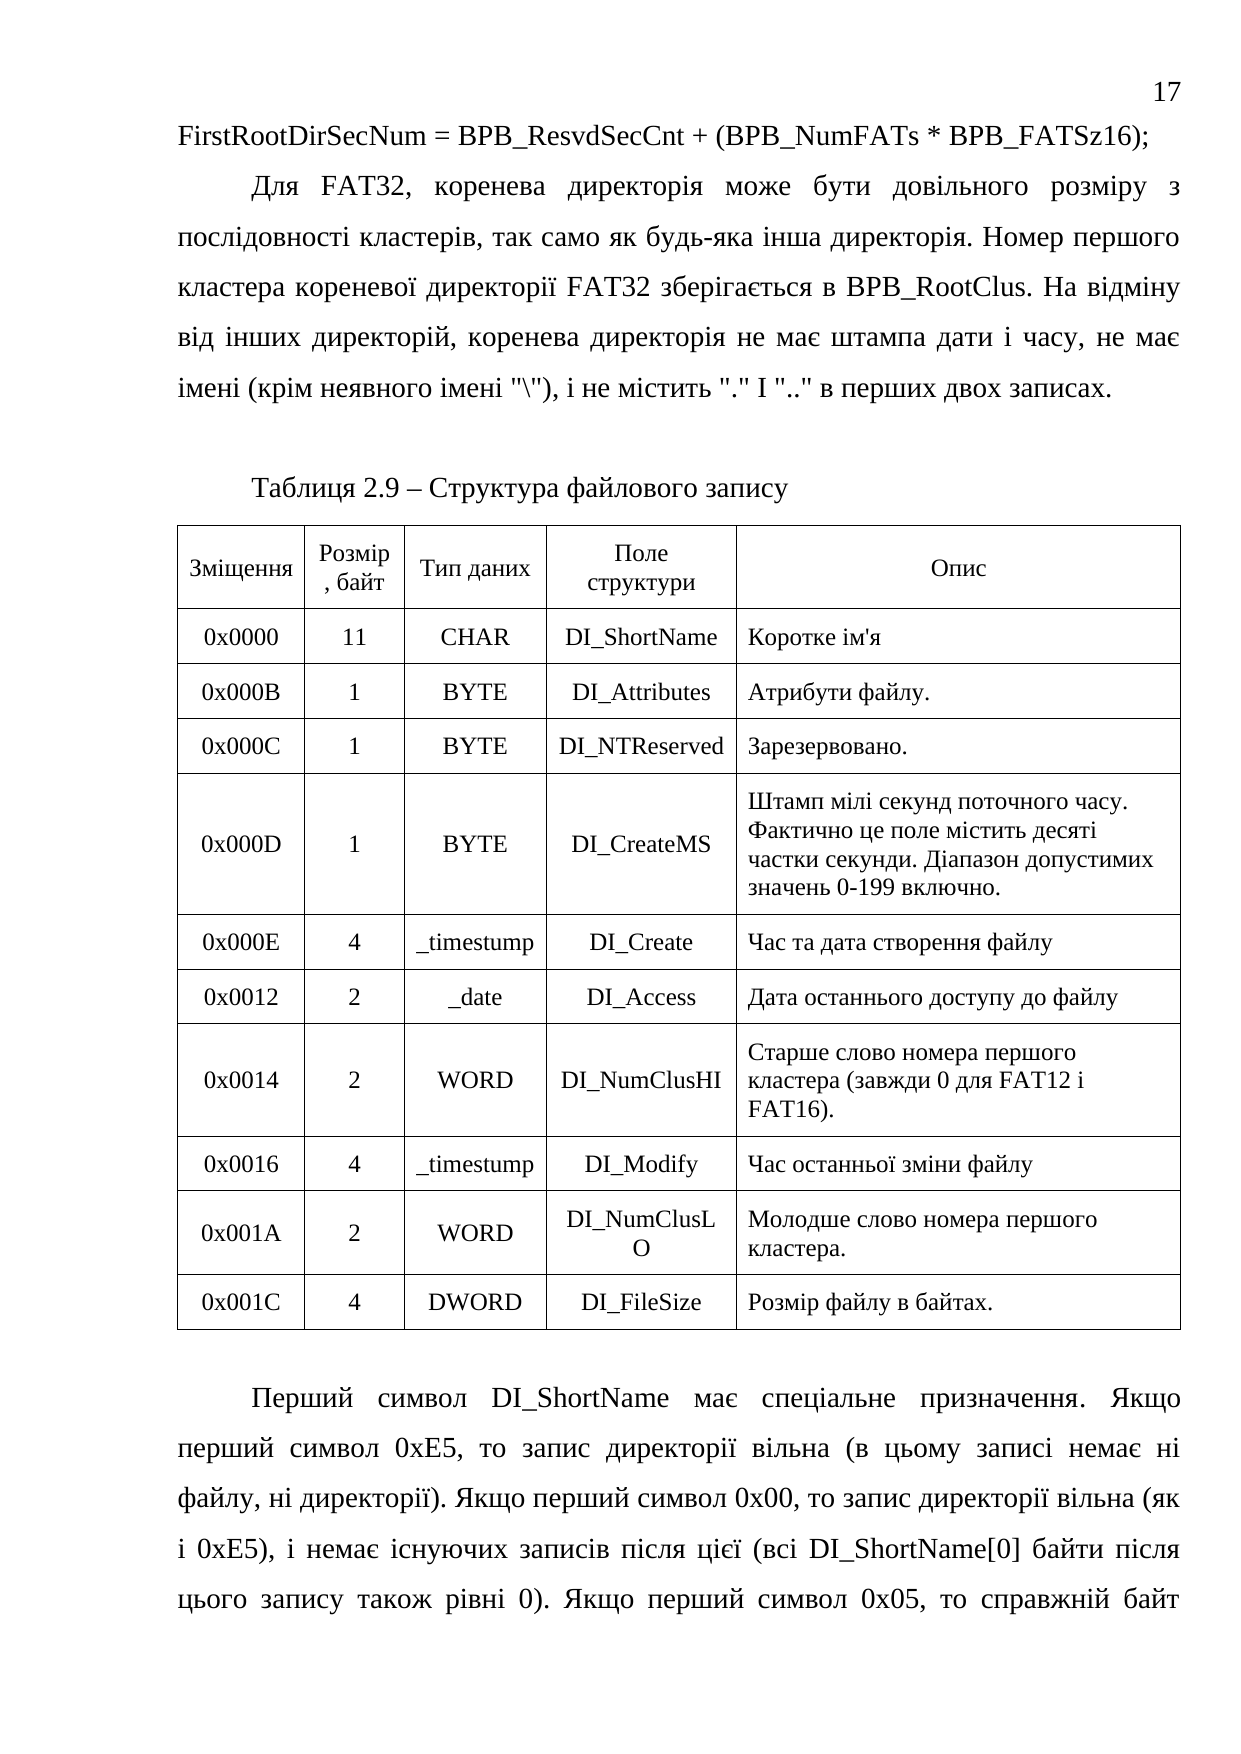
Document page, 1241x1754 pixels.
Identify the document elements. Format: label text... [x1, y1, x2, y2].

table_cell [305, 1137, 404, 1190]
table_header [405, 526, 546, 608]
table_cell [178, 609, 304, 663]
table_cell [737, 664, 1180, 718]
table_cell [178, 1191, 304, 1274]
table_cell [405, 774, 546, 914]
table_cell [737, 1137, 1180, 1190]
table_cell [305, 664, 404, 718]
text Для FAT32, коренева директорія може бути довільного розміру з послідовності кластерів, так само як будь-яка інша директорія. Номер першого кластера кореневої директорії FAT32 зберігається в BPB_RootClus. На відміну від інших директорій, коренева директорія не має штампа дати і часу, не має імені (крім неявного імені "\"), і не містить "." І ".." в перших двох записах. [177, 168, 1181, 403]
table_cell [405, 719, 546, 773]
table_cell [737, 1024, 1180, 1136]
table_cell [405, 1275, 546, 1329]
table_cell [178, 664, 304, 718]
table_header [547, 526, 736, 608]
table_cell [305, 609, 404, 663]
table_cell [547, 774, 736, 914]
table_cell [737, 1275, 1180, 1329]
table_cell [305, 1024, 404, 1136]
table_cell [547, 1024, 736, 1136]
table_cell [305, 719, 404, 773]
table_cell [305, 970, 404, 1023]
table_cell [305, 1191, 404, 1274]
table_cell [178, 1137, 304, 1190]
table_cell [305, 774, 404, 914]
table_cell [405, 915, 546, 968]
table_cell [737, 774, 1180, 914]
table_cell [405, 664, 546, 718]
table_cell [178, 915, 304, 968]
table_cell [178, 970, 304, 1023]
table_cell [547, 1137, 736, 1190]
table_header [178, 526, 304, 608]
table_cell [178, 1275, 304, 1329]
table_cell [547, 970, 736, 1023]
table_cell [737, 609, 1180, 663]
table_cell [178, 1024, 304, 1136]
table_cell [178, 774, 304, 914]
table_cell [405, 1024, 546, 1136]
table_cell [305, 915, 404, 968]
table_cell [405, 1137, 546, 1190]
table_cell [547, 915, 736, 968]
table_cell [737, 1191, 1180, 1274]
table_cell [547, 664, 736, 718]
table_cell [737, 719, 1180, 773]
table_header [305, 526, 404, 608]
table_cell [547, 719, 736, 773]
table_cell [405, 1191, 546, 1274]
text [177, 1380, 1181, 1615]
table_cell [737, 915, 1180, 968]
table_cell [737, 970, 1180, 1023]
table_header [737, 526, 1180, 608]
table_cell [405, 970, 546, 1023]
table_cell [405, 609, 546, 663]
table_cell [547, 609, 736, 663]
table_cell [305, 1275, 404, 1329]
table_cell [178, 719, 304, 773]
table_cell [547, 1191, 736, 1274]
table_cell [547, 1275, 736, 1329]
text FirstRootDirSecNum = BPB_ResvdSecCnt + (BPB_NumFATs * BPB_FATSz16); [177, 118, 1181, 152]
